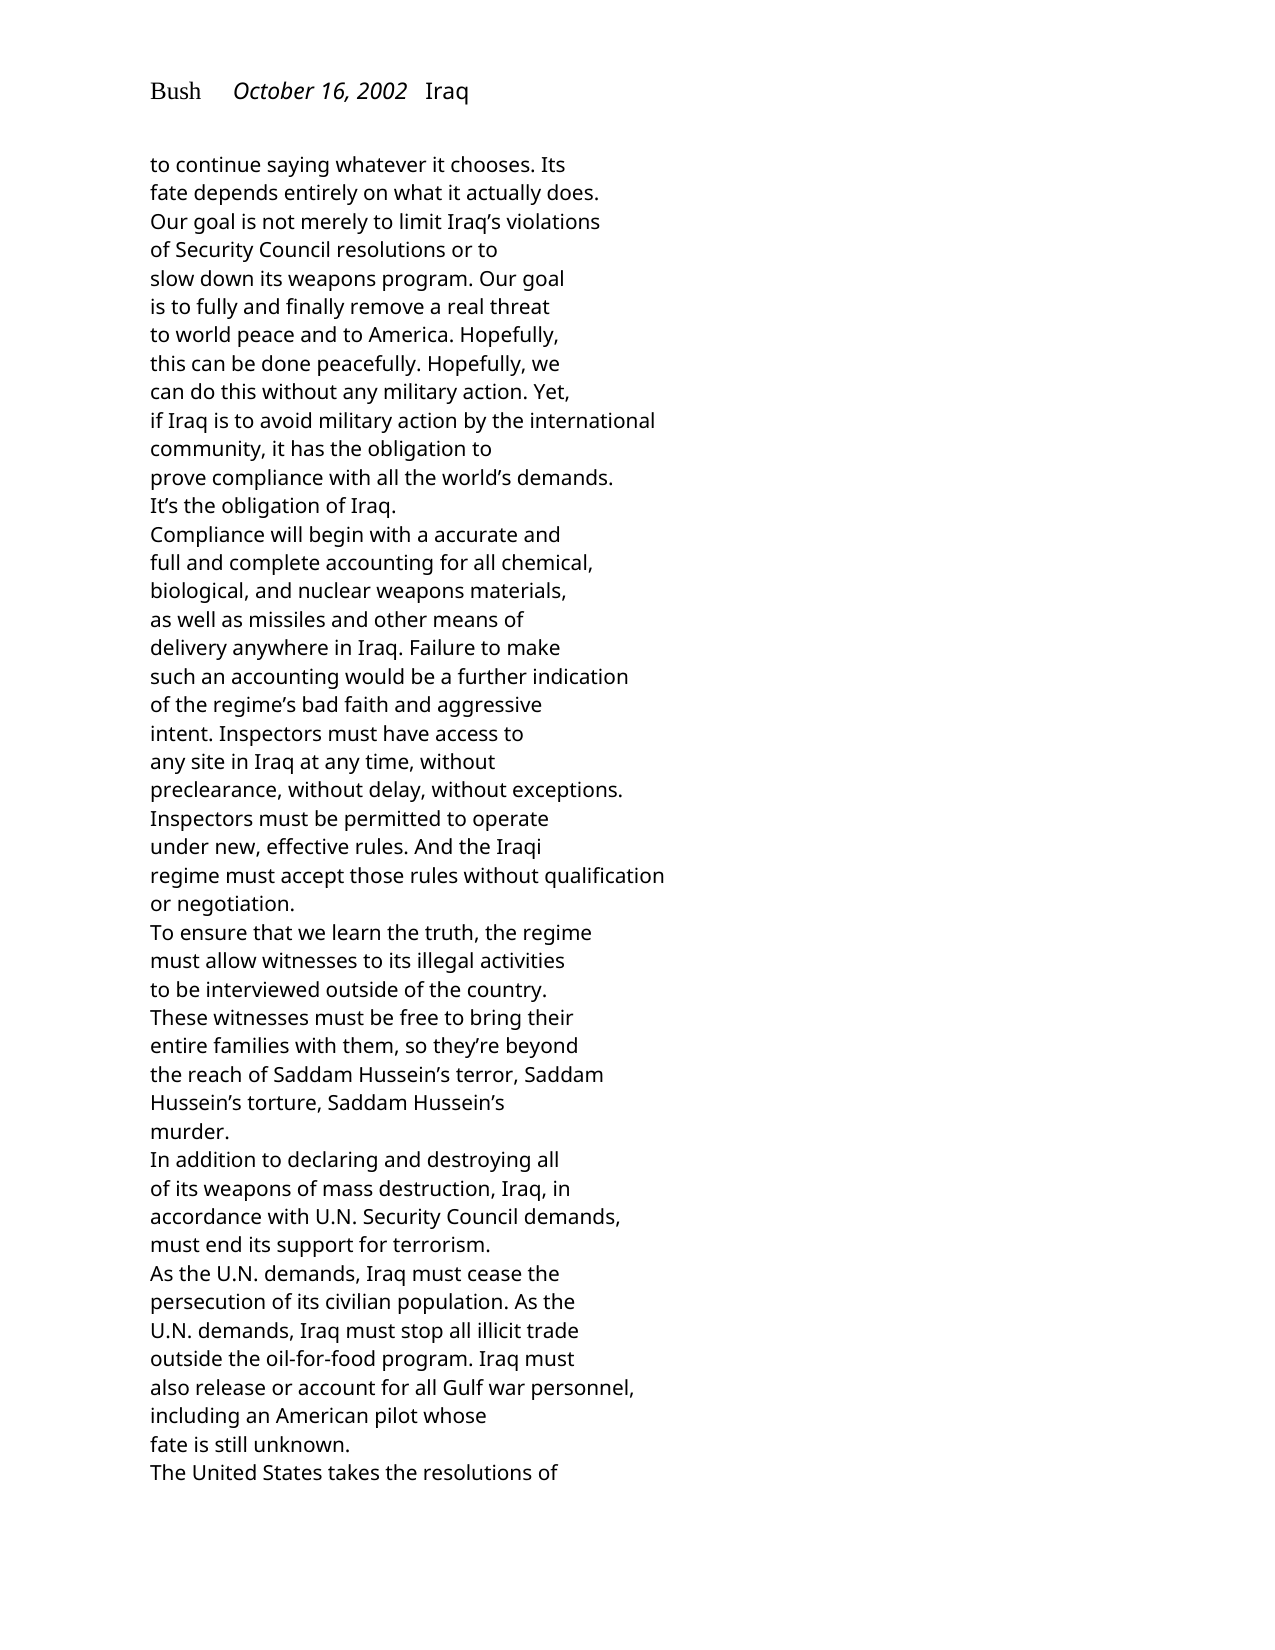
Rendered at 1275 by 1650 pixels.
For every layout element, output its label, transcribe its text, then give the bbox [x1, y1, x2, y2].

text fate depends entirely on what it actually does. [150, 178, 1125, 207]
text These witnesses must be free to bring their [150, 1003, 1125, 1032]
text the reach of Saddam Hussein’s terror, Saddam [150, 1060, 1125, 1088]
text biological, and nuclear weapons materials, [150, 577, 1125, 605]
text of its weapons of mass destruction, Iraq, in [150, 1174, 1125, 1202]
text if Iraq is to avoid military action by the international [150, 406, 1125, 434]
text persecution of its civilian population. As the [150, 1287, 1125, 1316]
text Our goal is not merely to limit Iraq’s violations [150, 207, 1125, 235]
text regime must accept those rules without qualification [150, 861, 1125, 889]
text slow down its weapons program. Our goal [150, 264, 1125, 292]
text intent. Inspectors must have access to [150, 719, 1125, 747]
text of Security Council resolutions or to [150, 235, 1125, 264]
text Hussein’s torture, Saddam Hussein’s [150, 1088, 1125, 1117]
text preclearance, without delay, without exceptions. [150, 776, 1125, 804]
text to be interviewed outside of the country. [150, 975, 1125, 1003]
text U.N. demands, Iraq must stop all illicit trade [150, 1316, 1125, 1344]
text including an American pilot whose [150, 1401, 1125, 1430]
text such an accounting would be a further indication [150, 662, 1125, 690]
text In addition to declaring and destroying all [150, 1145, 1125, 1174]
text delivery anywhere in Iraq. Failure to make [150, 633, 1125, 662]
text must allow witnesses to its illegal activities [150, 946, 1125, 975]
text The United States takes the resolutions of [150, 1458, 1125, 1487]
text prove compliance with all the world’s demands. [150, 463, 1125, 491]
text this can be done peacefully. Hopefully, we [150, 349, 1125, 377]
text Inspectors must be permitted to operate [150, 804, 1125, 832]
text entire families with them, so they’re beyond [150, 1032, 1125, 1060]
text any site in Iraq at any time, without [150, 747, 1125, 776]
text fate is still unknown. [150, 1430, 1125, 1458]
text must end its support for terrorism. [150, 1231, 1125, 1259]
text also release or account for all Gulf war personnel, [150, 1373, 1125, 1401]
text full and complete accounting for all chemical, [150, 548, 1125, 577]
text murder. [150, 1117, 1125, 1145]
text is to fully and finally remove a real threat [150, 292, 1125, 321]
text to continue saying whatever it chooses. Its [150, 150, 1125, 178]
text community, it has the obligation to [150, 434, 1125, 463]
text To ensure that we learn the truth, the regime [150, 918, 1125, 946]
text of the regime’s bad faith and aggressive [150, 690, 1125, 719]
text under new, effective rules. And the Iraqi [150, 832, 1125, 861]
text or negotiation. [150, 889, 1125, 918]
text as well as missiles and other means of [150, 605, 1125, 633]
text Compliance will begin with a accurate and [150, 520, 1125, 548]
text accordance with U.N. Security Council demands, [150, 1202, 1125, 1231]
text outside the oil-for-food program. Iraq must [150, 1344, 1125, 1373]
text It’s the obligation of Iraq. [150, 491, 1125, 520]
text As the U.N. demands, Iraq must cease the [150, 1259, 1125, 1287]
text can do this without any military action. Yet, [150, 377, 1125, 406]
text to world peace and to America. Hopefully, [150, 321, 1125, 349]
